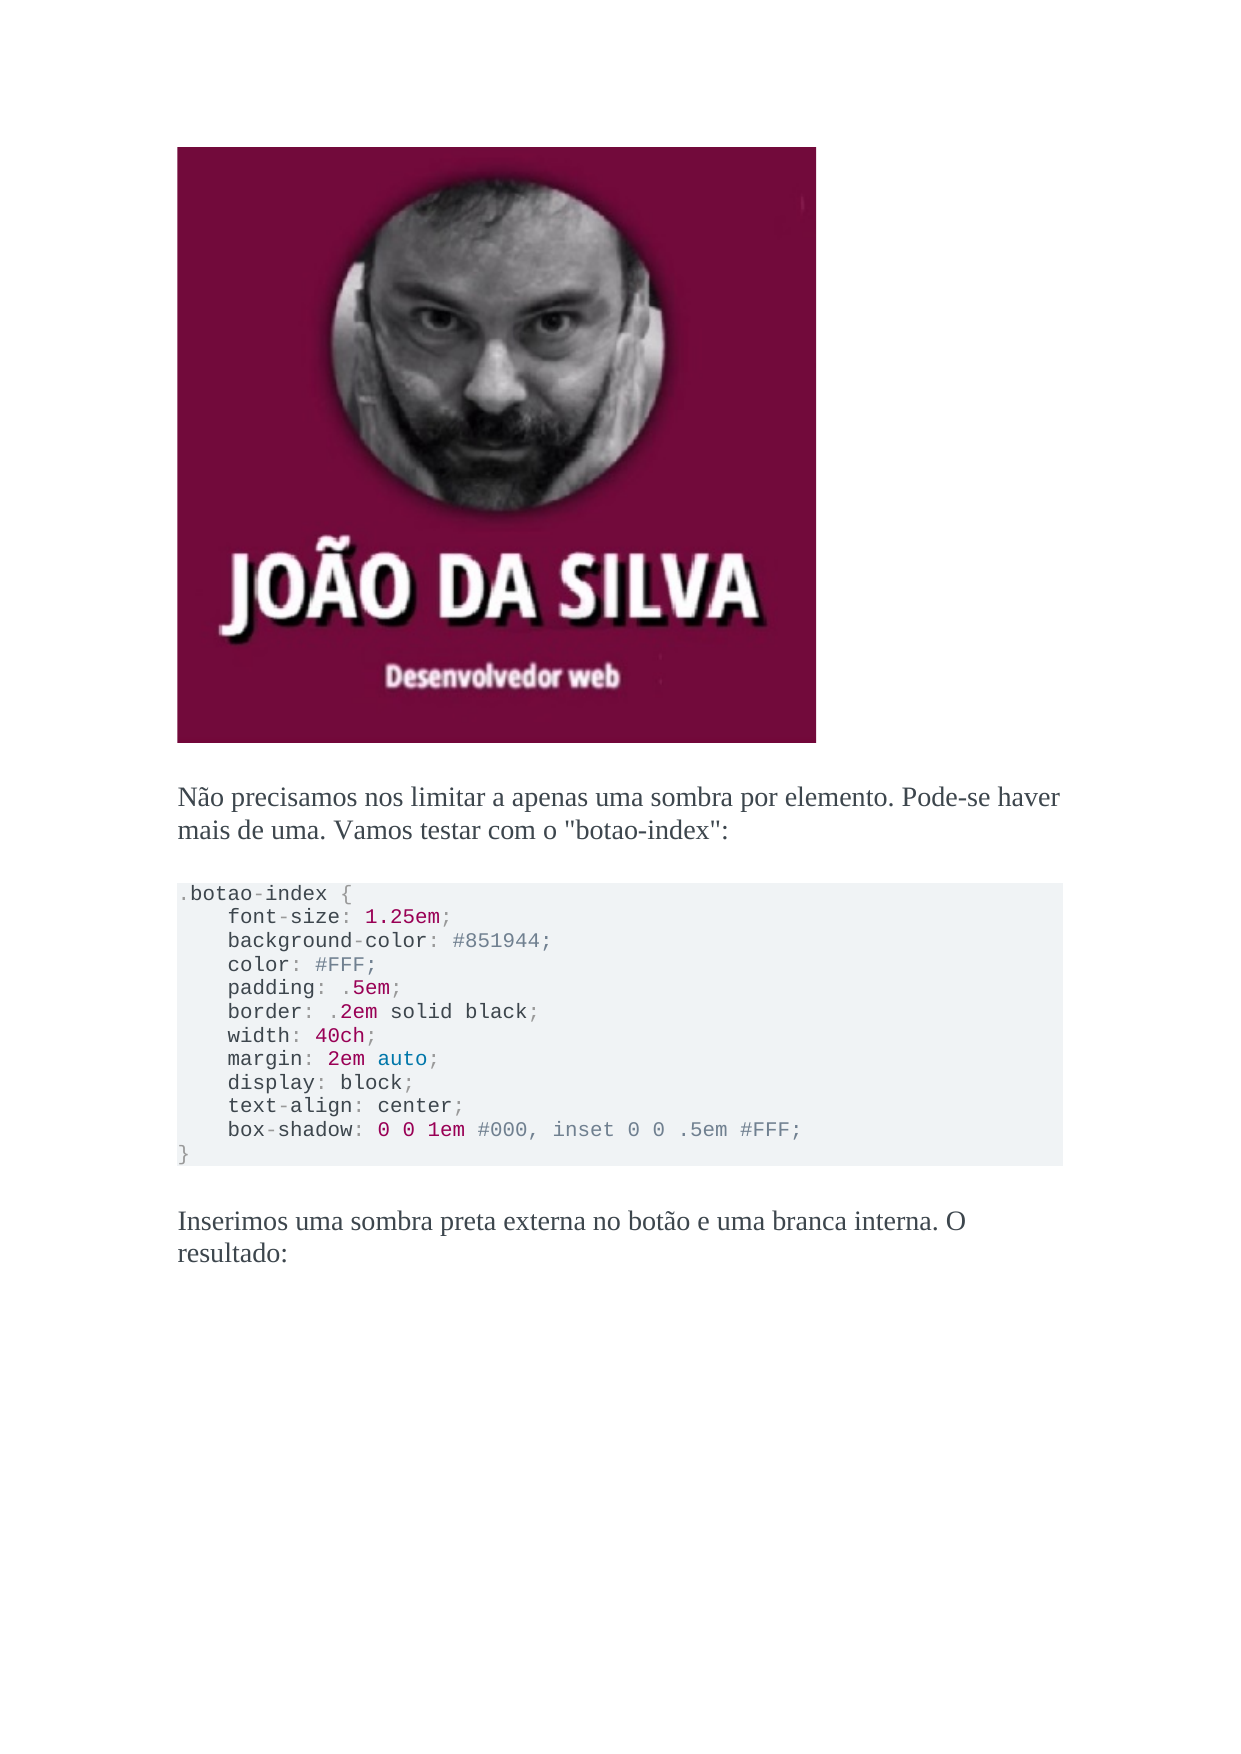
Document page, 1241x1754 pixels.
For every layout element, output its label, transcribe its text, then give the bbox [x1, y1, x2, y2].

text width: 40ch; [177, 1024, 1063, 1048]
text margin: 2em auto; [177, 1048, 1063, 1072]
text font-size: 1.25em; [177, 906, 1063, 930]
text } [177, 1143, 1063, 1166]
text .botao-index { [177, 883, 1063, 906]
text color: #FFF; [177, 954, 1063, 977]
picture [177, 147, 817, 743]
text border: .2em solid black; [177, 1001, 1063, 1024]
text box-shadow: 0 0 1em #000, inset 0 0 .5em #FFF; [177, 1119, 1063, 1143]
text Inserimos uma sombra preta externa no botão e uma branca interna. O resultado: [177, 1204, 1063, 1269]
text Não precisamos nos limitar a apenas uma sombra por elemento. Pode-se haver mais de uma. Vamos testar com o "botao-index": [177, 780, 1063, 845]
text background-color: #851944; [177, 930, 1063, 954]
text text-align: center; [177, 1096, 1063, 1119]
text padding: .5em; [177, 977, 1063, 1001]
text display: block; [177, 1072, 1063, 1096]
